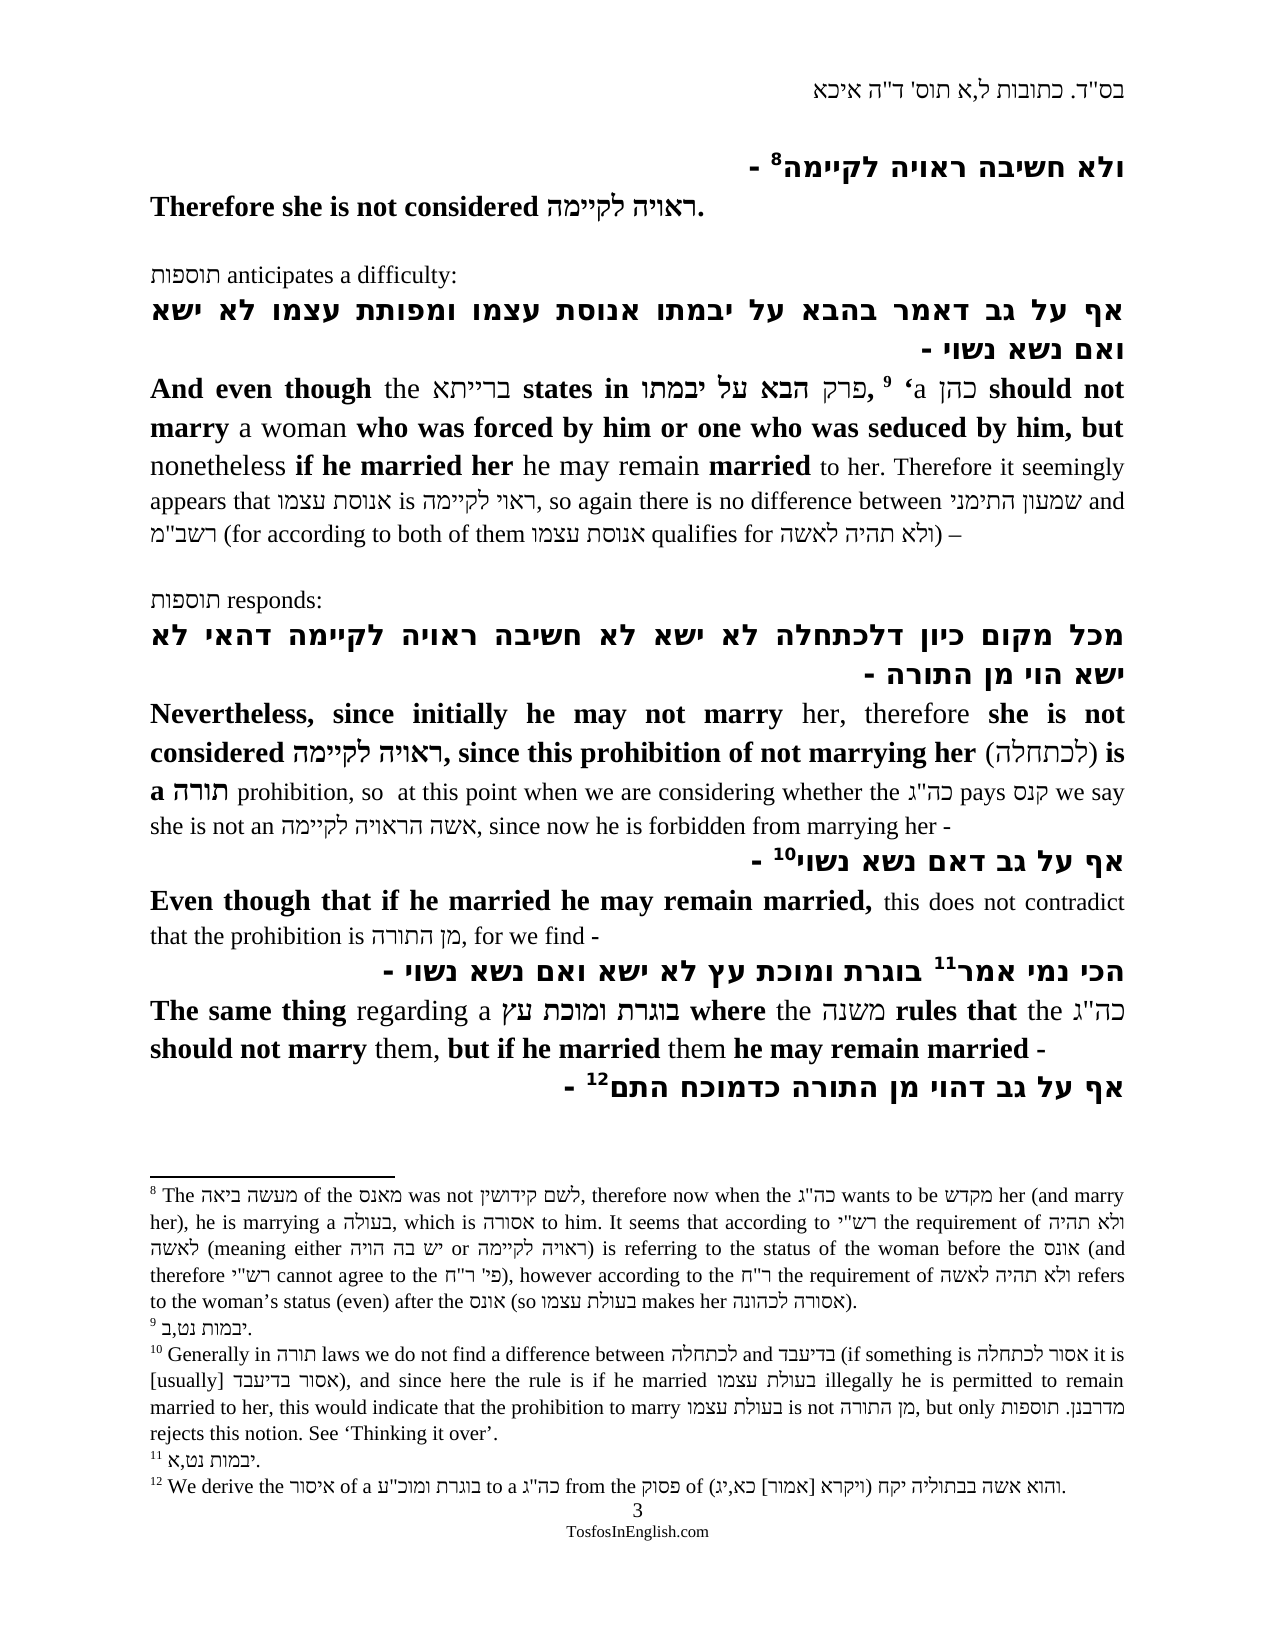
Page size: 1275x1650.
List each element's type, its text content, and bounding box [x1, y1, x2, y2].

text ולא חשיבה ראויה לקיימה - [150, 150, 1125, 184]
text אף על גב דאם נשא נשוי - [150, 844, 1125, 878]
text הכי נמי אמר בוגרת ומוכת עץ לא ישא ואם נשא נשוי - [150, 954, 1125, 988]
text Therefore she is not considered ראויה לקיימה. [150, 189, 1125, 222]
text אף על גב דאמר בהבא על יבמתו אנוסת עצמו ומפותת עצמו לא ישא ואם נשא נשוי - [150, 293, 1125, 366]
text אף על גב דהוי מן התורה כדמוכח התם - [150, 1070, 1125, 1104]
text The same thing regarding a בוגרת ומוכת עץ where the משנה rules that the כה"ג should not marry them, but if he married them he may remain married - [150, 993, 1125, 1065]
text מכל מקום כיון דלכתחלה לא ישא לא חשיבה ראויה לקיימה דהאי לא ישא הוי מן התורה - [150, 618, 1125, 691]
text Even though that if he married he may remain married, this does not contradict that the prohibition is מן התורה, for we find - [150, 883, 1125, 950]
text תוספות anticipates a difficulty: [150, 261, 1125, 289]
text Nevertheless, since initially he may not marry her, therefore she is not considered ראויה לקיימה, since this prohibition of not marrying her (לכתחלה) is a תורה prohibition, so at this point when we are considering whether the כה"ג pays קנס we say she is not an אשה הראויה לקיימה, since now he is forbidden from marrying her - [150, 696, 1125, 840]
text And even though the ברייתא states in פרק הבא על יבמתו, ‘a כהן should not marry a woman who was forced by him or one who was seduced by him, but nonetheless if he married her he may remain married to her. Therefore it seemingly appears that אנוסת עצמו is ראוי לקיימה, so again there is no difference between שמעון התימני and רשב"מ (for according to both of them אנוסת עצמו qualifies for ולא תהיה לאשה) – [150, 371, 1125, 548]
text תוספות responds: [150, 585, 1125, 614]
